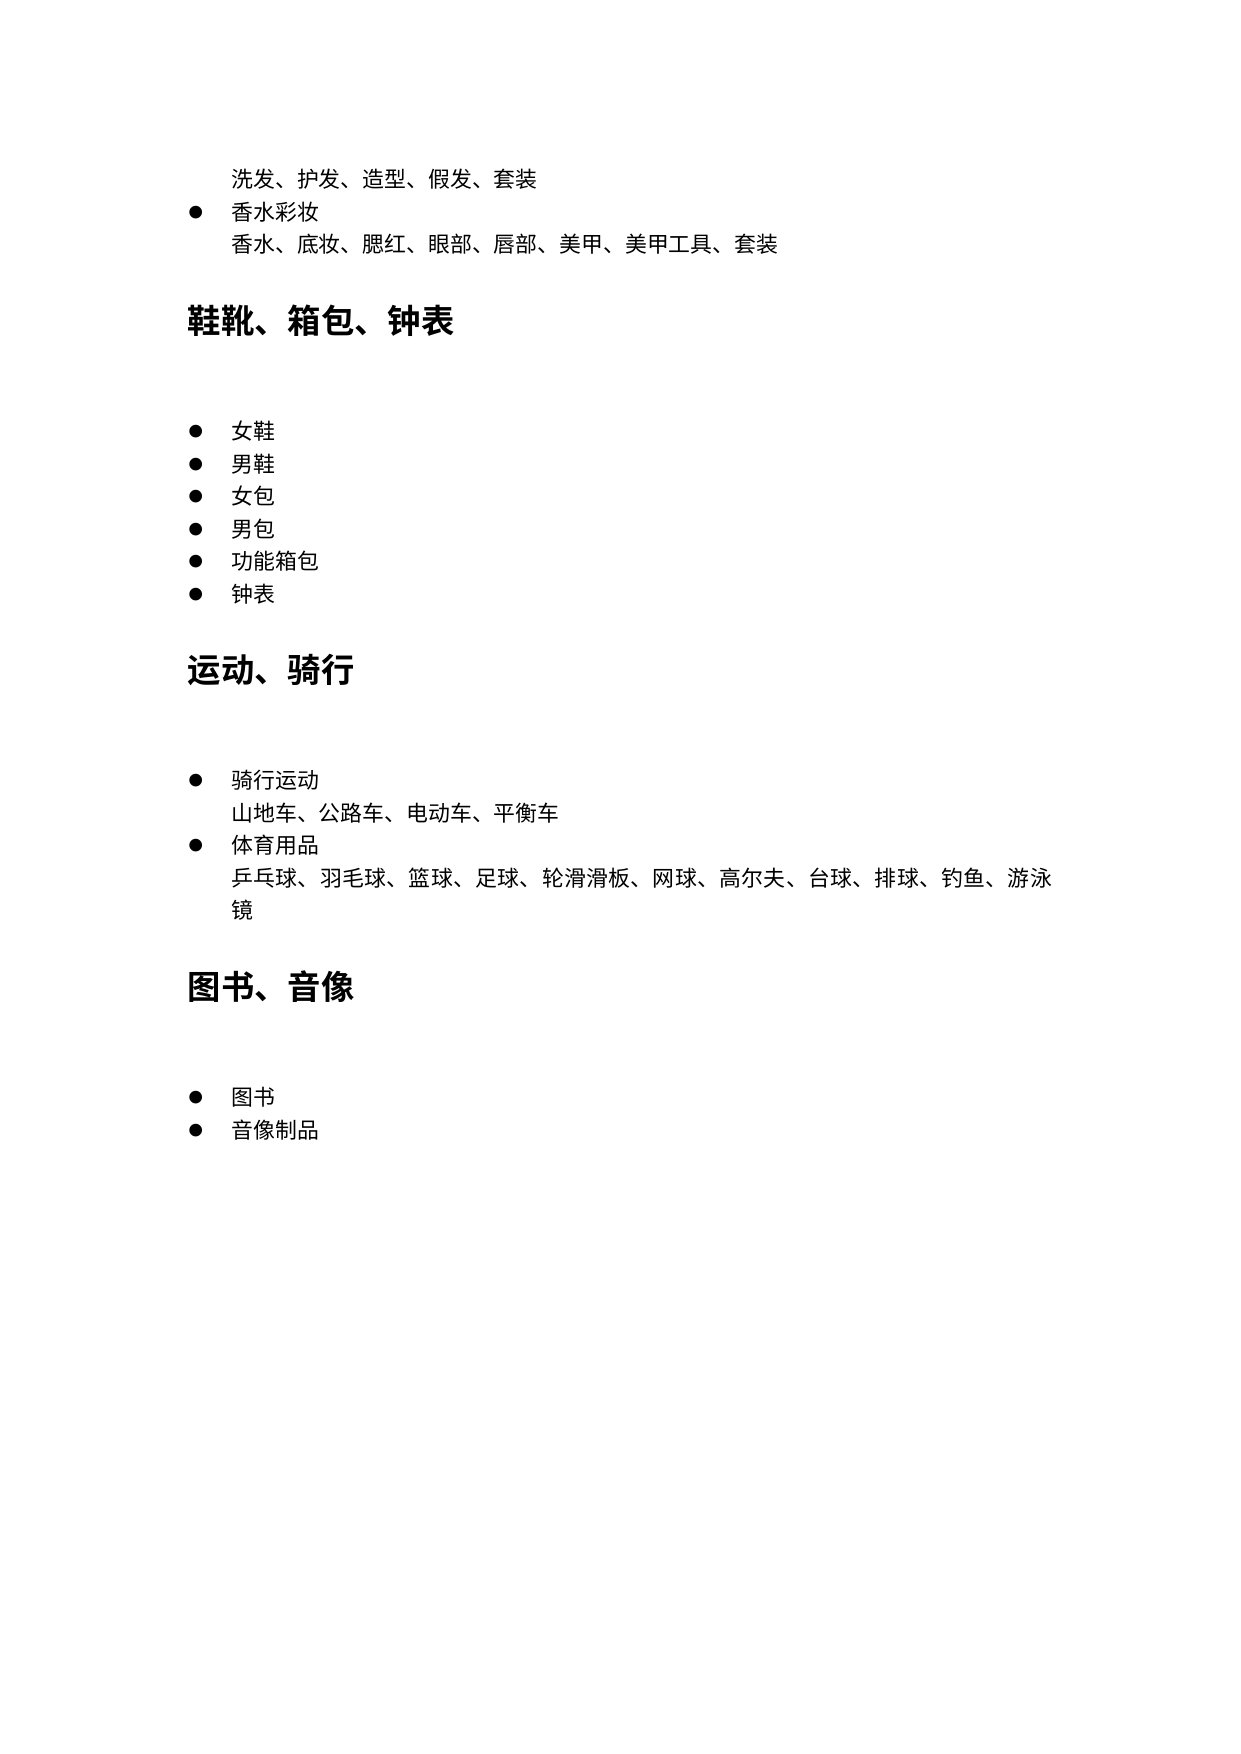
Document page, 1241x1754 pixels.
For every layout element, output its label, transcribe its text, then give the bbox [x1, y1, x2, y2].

list 女包 [187, 479, 1053, 511]
subtitle 图书、音像 [187, 953, 1053, 1018]
list 女鞋 [187, 414, 1053, 446]
list 钟表 [187, 576, 1053, 609]
subtitle 运动、骑行 [187, 636, 1053, 701]
list 图书 [187, 1080, 1053, 1112]
list 香水、底妆、腮红、眼部、唇部、美甲、美甲工具、套装 [231, 227, 1053, 259]
list 男鞋 [187, 446, 1053, 479]
list 体育用品 [187, 828, 1053, 861]
list 男包 [187, 511, 1053, 544]
list 洗发、护发、造型、假发、套装 [231, 162, 1053, 194]
list 骑行运动 [187, 763, 1053, 796]
list 香水彩妆 [187, 194, 1053, 227]
subtitle 鞋靴、箱包、钟表 [187, 287, 1053, 352]
list 山地车、公路车、电动车、平衡车 [231, 796, 1053, 828]
list 音像制品 [187, 1112, 1053, 1145]
text 乒乓球、羽毛球、篮球、足球、轮滑滑板、网球、高尔夫、台球、排球、钓鱼、游泳镜 [231, 861, 1053, 926]
list 功能箱包 [187, 544, 1053, 576]
